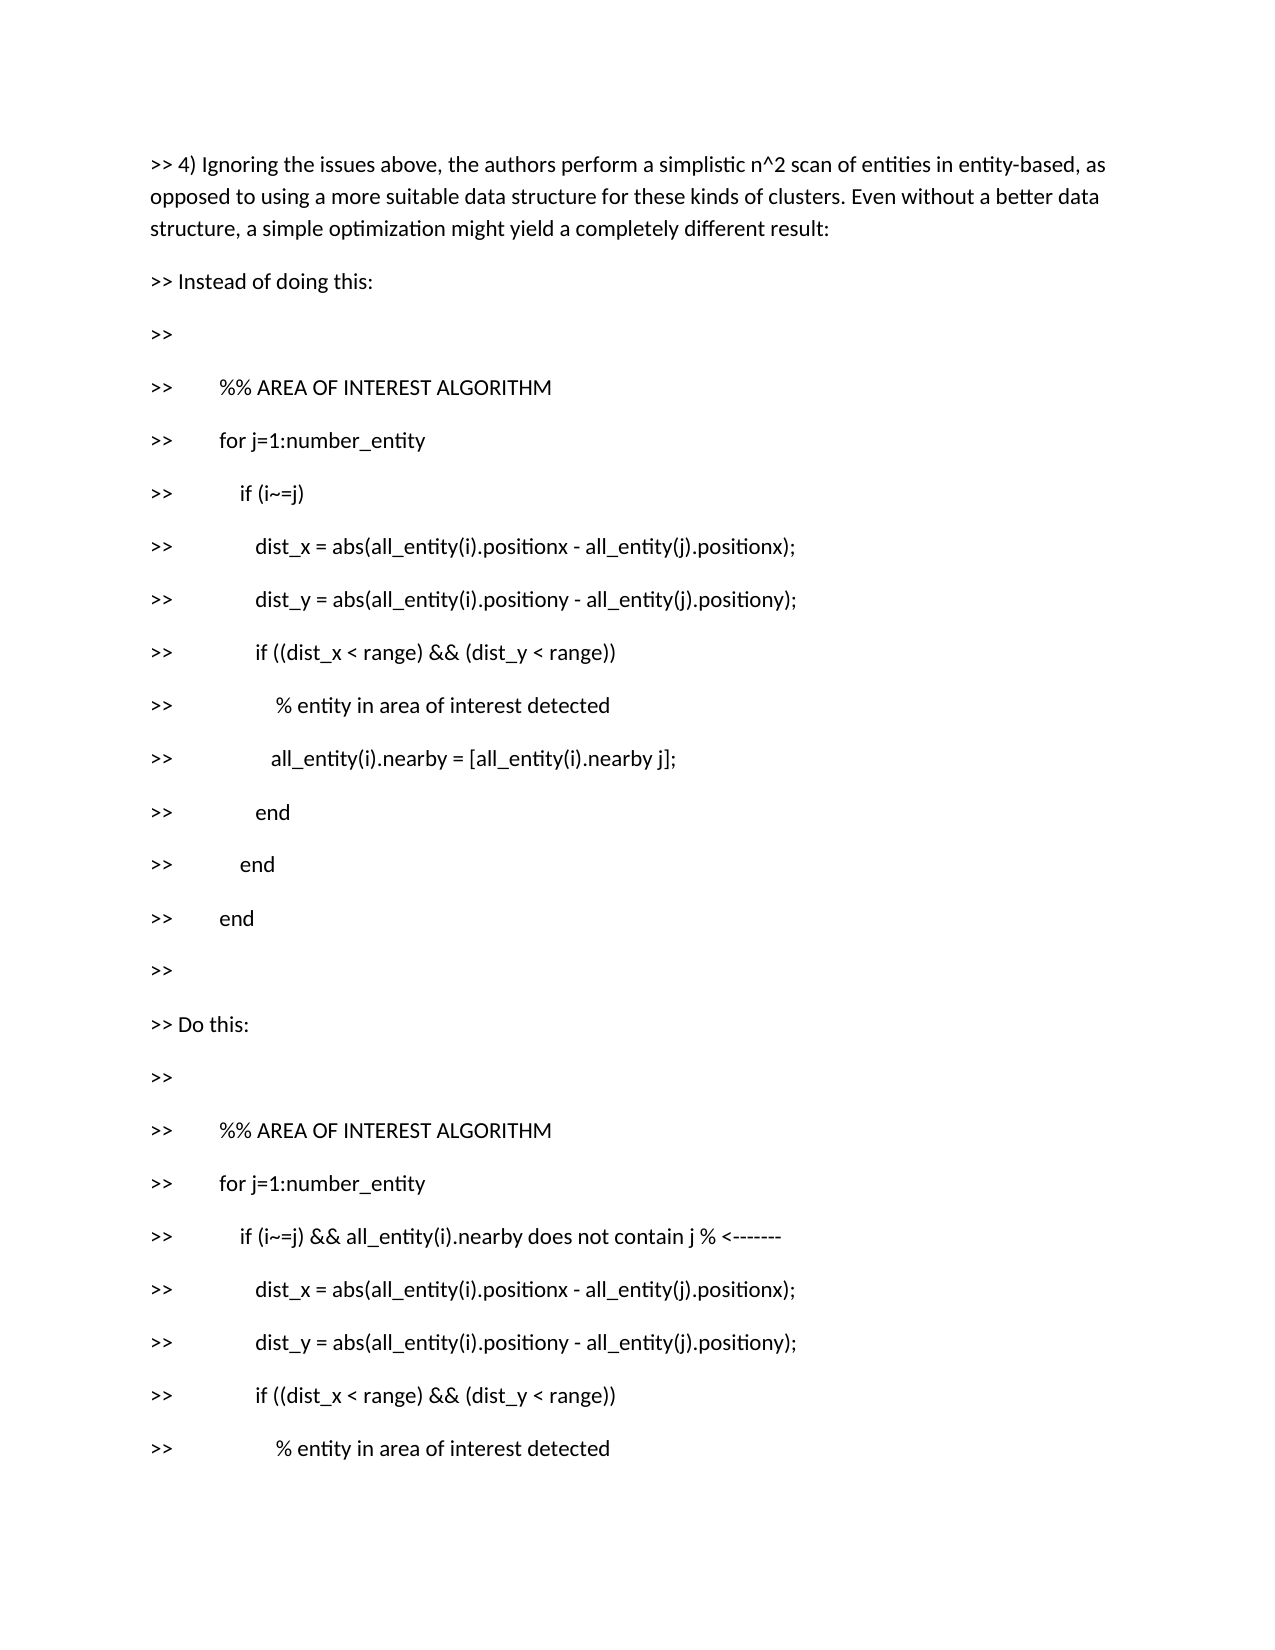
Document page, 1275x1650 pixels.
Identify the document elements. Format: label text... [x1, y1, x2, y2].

text >> % entity in area of interest detected [150, 692, 1125, 719]
text >> [150, 320, 1125, 348]
text >> end [150, 904, 1125, 932]
text >> Instead of doing this: [150, 267, 1125, 295]
text >> dist_y = abs(all_entity(i).positiony - all_entity(j).positiony); [150, 1328, 1125, 1356]
text >> for j=1:number_entity [150, 1169, 1125, 1197]
text >> dist_x = abs(all_entity(i).positionx - all_entity(j).positionx); [150, 1275, 1125, 1303]
text >> end [150, 798, 1125, 826]
text >> dist_x = abs(all_entity(i).positionx - all_entity(j).positionx); [150, 532, 1125, 561]
text >> end [150, 851, 1125, 879]
text >> [150, 1063, 1125, 1091]
text >> %% AREA OF INTEREST ALGORITHM [150, 373, 1125, 401]
text >> if ((dist_x < range) && (dist_y < range)) [150, 638, 1125, 667]
text >> Do this: [150, 1010, 1125, 1038]
text >> %% AREA OF INTEREST ALGORITHM [150, 1116, 1125, 1144]
text >> if (i~=j) && all_entity(i).nearby does not contain j % <------- [150, 1222, 1125, 1250]
text >> all_entity(i).nearby = [all_entity(i).nearby j]; [150, 744, 1125, 773]
text >> for j=1:number_entity [150, 426, 1125, 454]
text >> [150, 957, 1125, 985]
text >> dist_y = abs(all_entity(i).positiony - all_entity(j).positiony); [150, 586, 1125, 613]
text >> % entity in area of interest detected [150, 1434, 1125, 1462]
text >> if (i~=j) [150, 479, 1125, 507]
text >> if ((dist_x < range) && (dist_y < range)) [150, 1381, 1125, 1409]
text >> 4) Ignoring the issues above, the authors perform a simplistic n^2 scan of entities in entity-based, as opposed to using a more suitable data structure for these kinds of clusters. Even without a better data structure, a simple optimization might yield a completely different result: [150, 150, 1125, 242]
